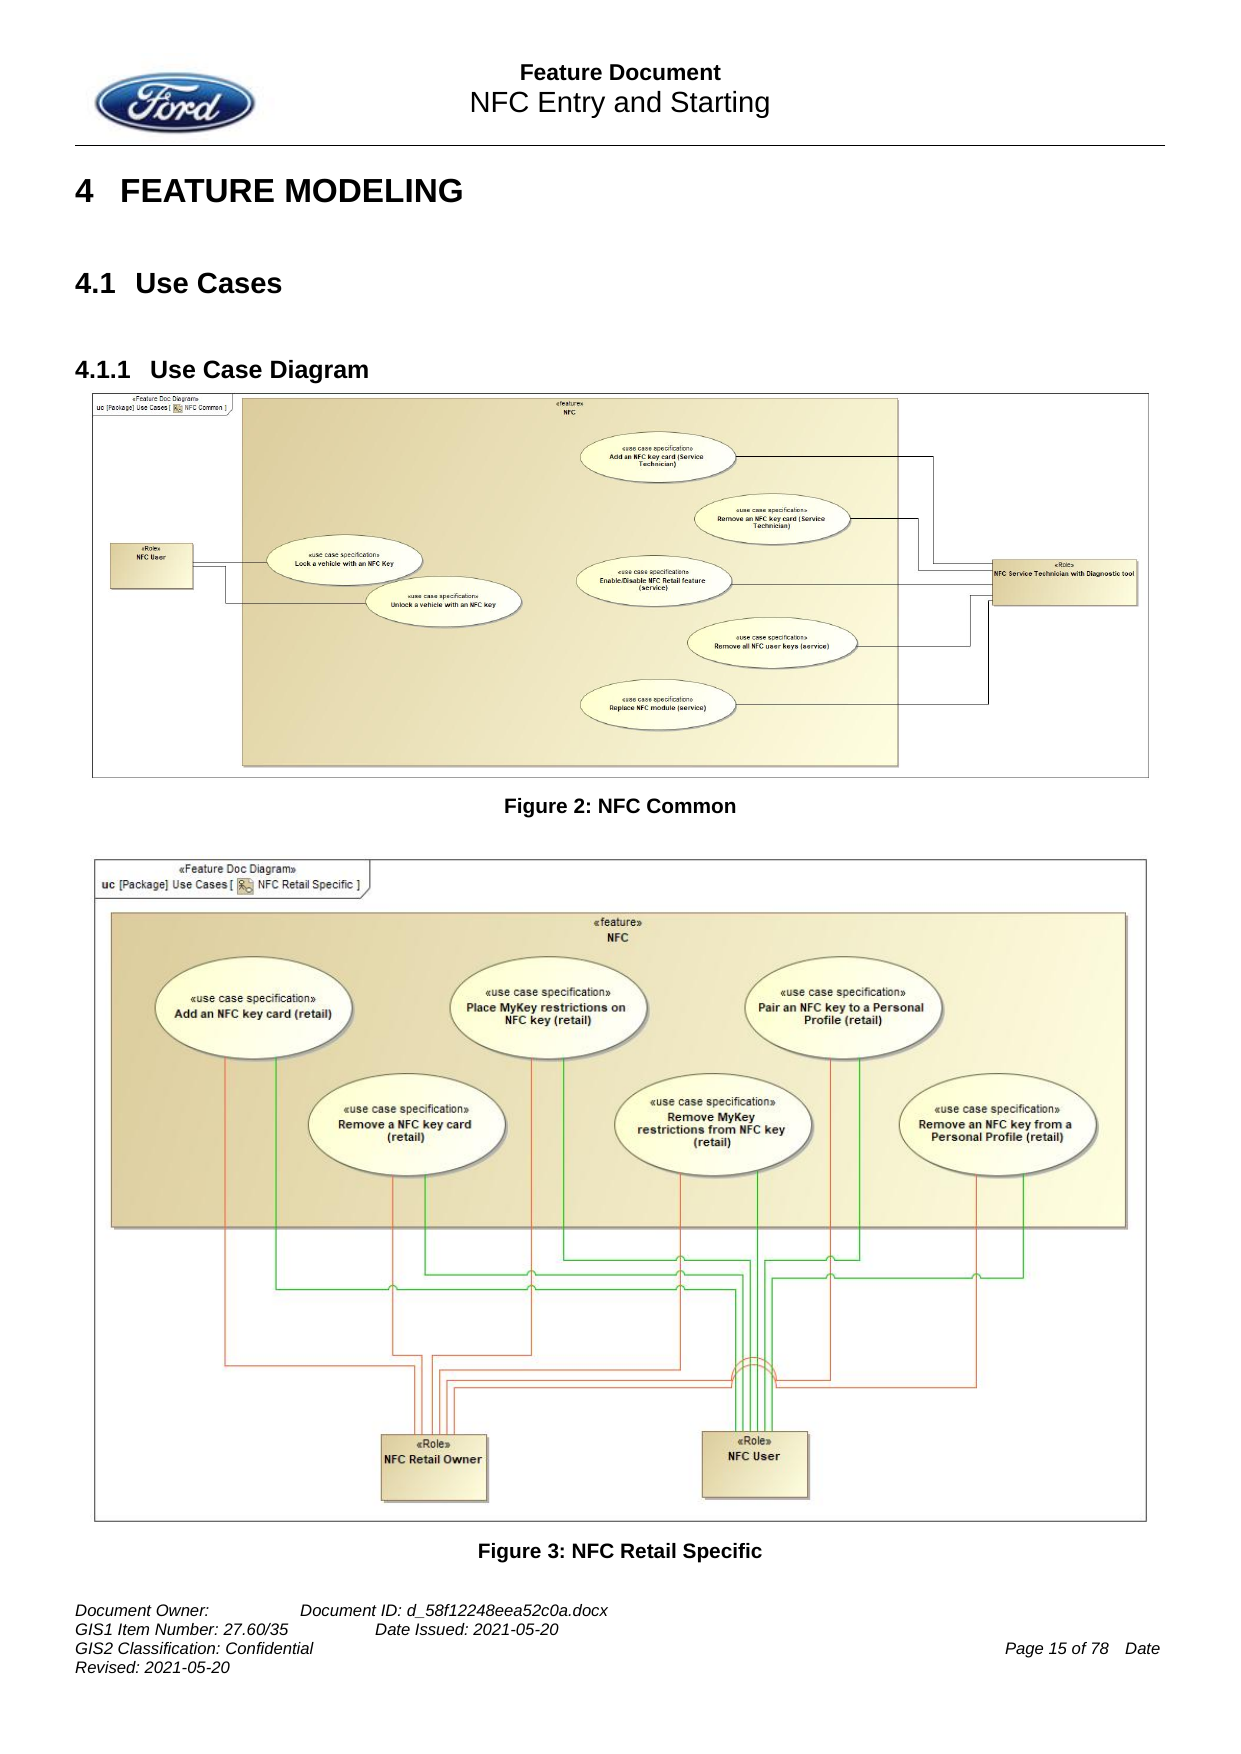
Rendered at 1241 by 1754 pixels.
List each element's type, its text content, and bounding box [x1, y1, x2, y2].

picture [75, 53, 275, 145]
picture [89, 855, 1151, 1526]
subtitle Use Case Diagram [75, 356, 1165, 384]
subtitle Feature Modeling [75, 171, 1165, 209]
subtitle Use Cases [75, 266, 1165, 299]
text Figure 2: NFC Common [75, 792, 1165, 817]
text Figure 3: NFC Retail Specific [75, 1538, 1165, 1563]
picture [75, 146, 275, 154]
picture [89, 390, 1151, 780]
